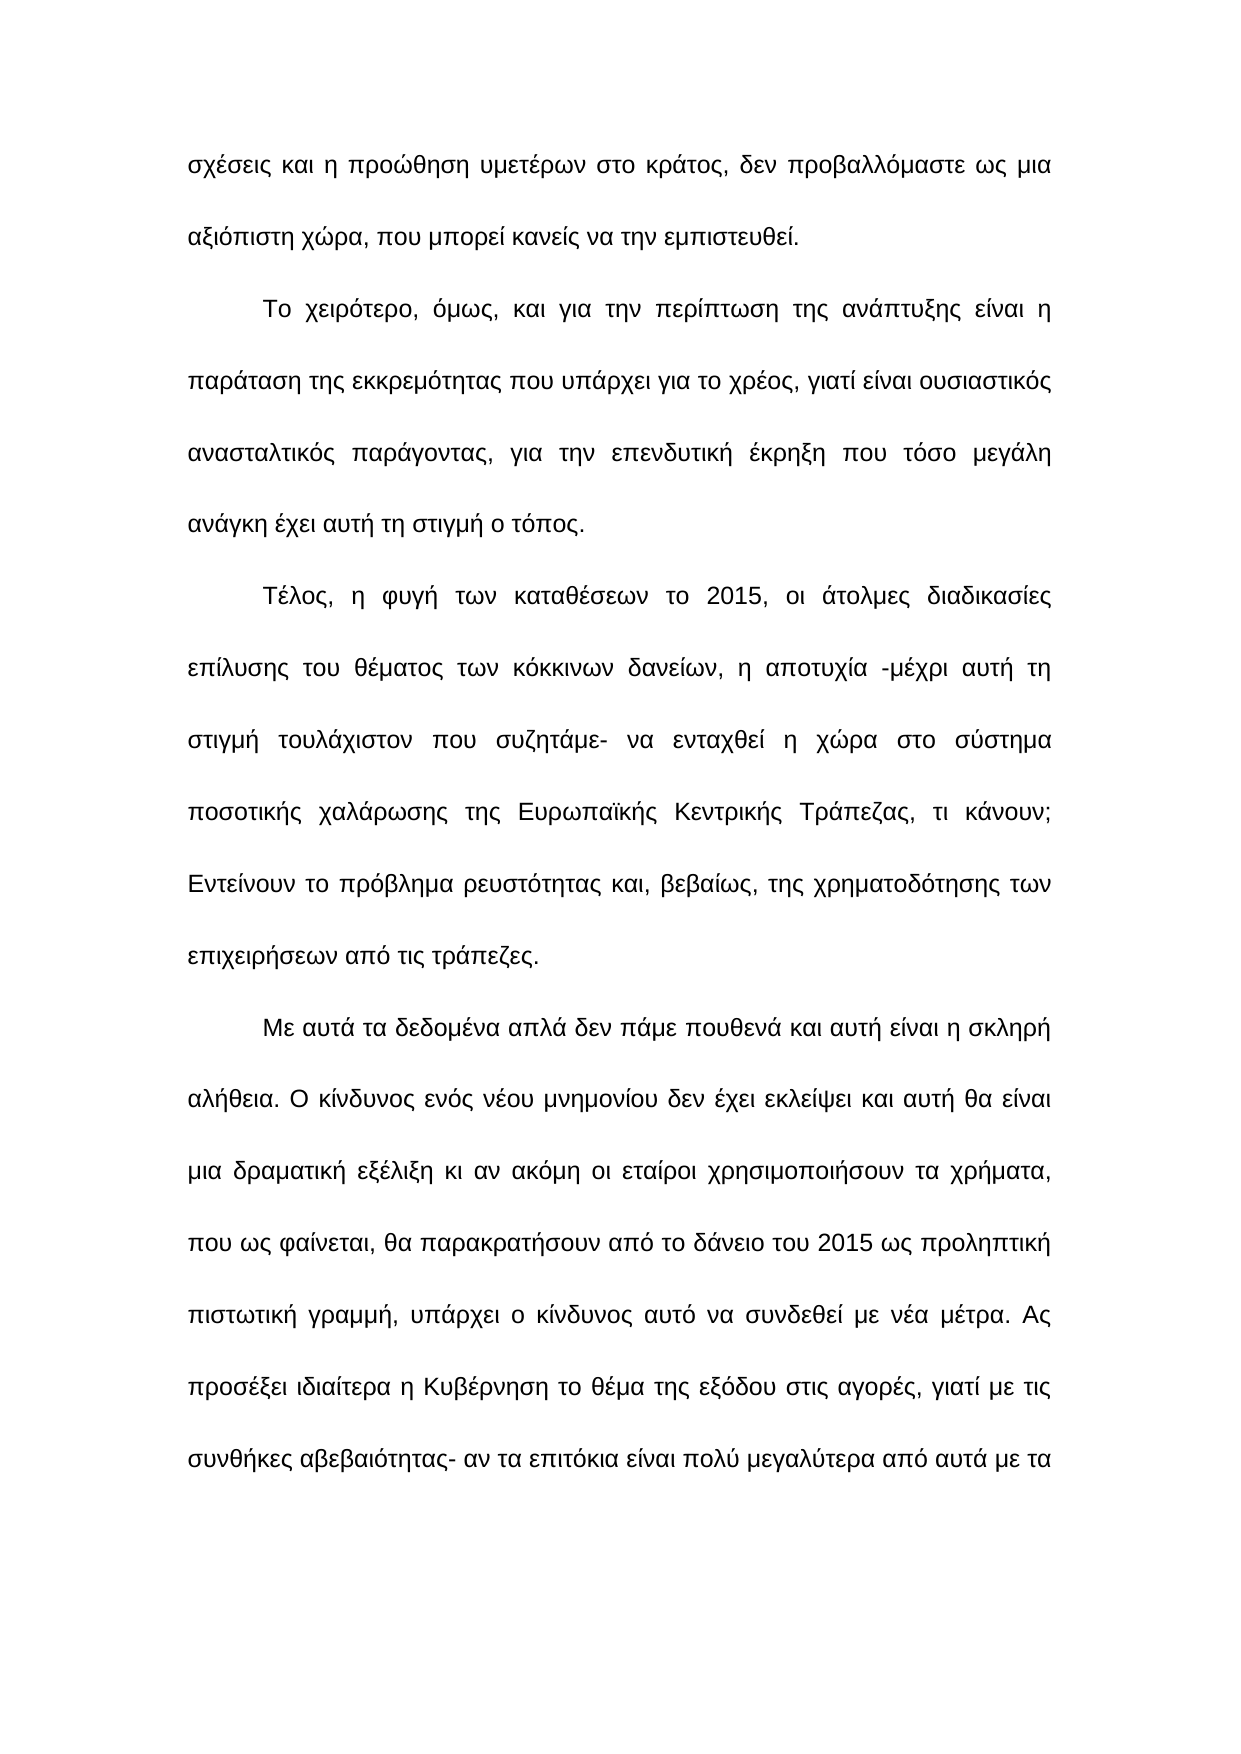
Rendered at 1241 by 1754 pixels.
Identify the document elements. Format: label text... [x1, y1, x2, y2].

text Τέλος, η φυγή των καταθέσεων το 2015, οι άτολμες διαδικασίες επίλυσης του θέματος των κόκκινων δανείων, η αποτυχία -μέχρι αυτή τη στιγμή τουλάχιστον που συζητάμε- να ενταχθεί η χώρα στο σύστημα ποσοτικής χαλάρωσης της Ευρωπαϊκής Κεντρικής Τράπεζας, τι κάνουν; Εντείνουν το πρόβλημα ρευστότητας και, βεβαίως, της χρηματοδότησης των επιχειρήσεων από τις τράπεζες. [187, 581, 1053, 969]
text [187, 1012, 1053, 1472]
text Το χειρότερο, όμως, και για την περίπτωση της ανάπτυξης είναι η παράταση της εκκρεμότητας που υπάρχει για το χρέος, γιατί είναι ουσιαστικός ανασταλτικός παράγοντας, για την επενδυτική έκρηξη που τόσο μεγάλη ανάγκη έχει αυτή τη στιγμή ο τόπος. [187, 294, 1053, 538]
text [187, 150, 1053, 251]
